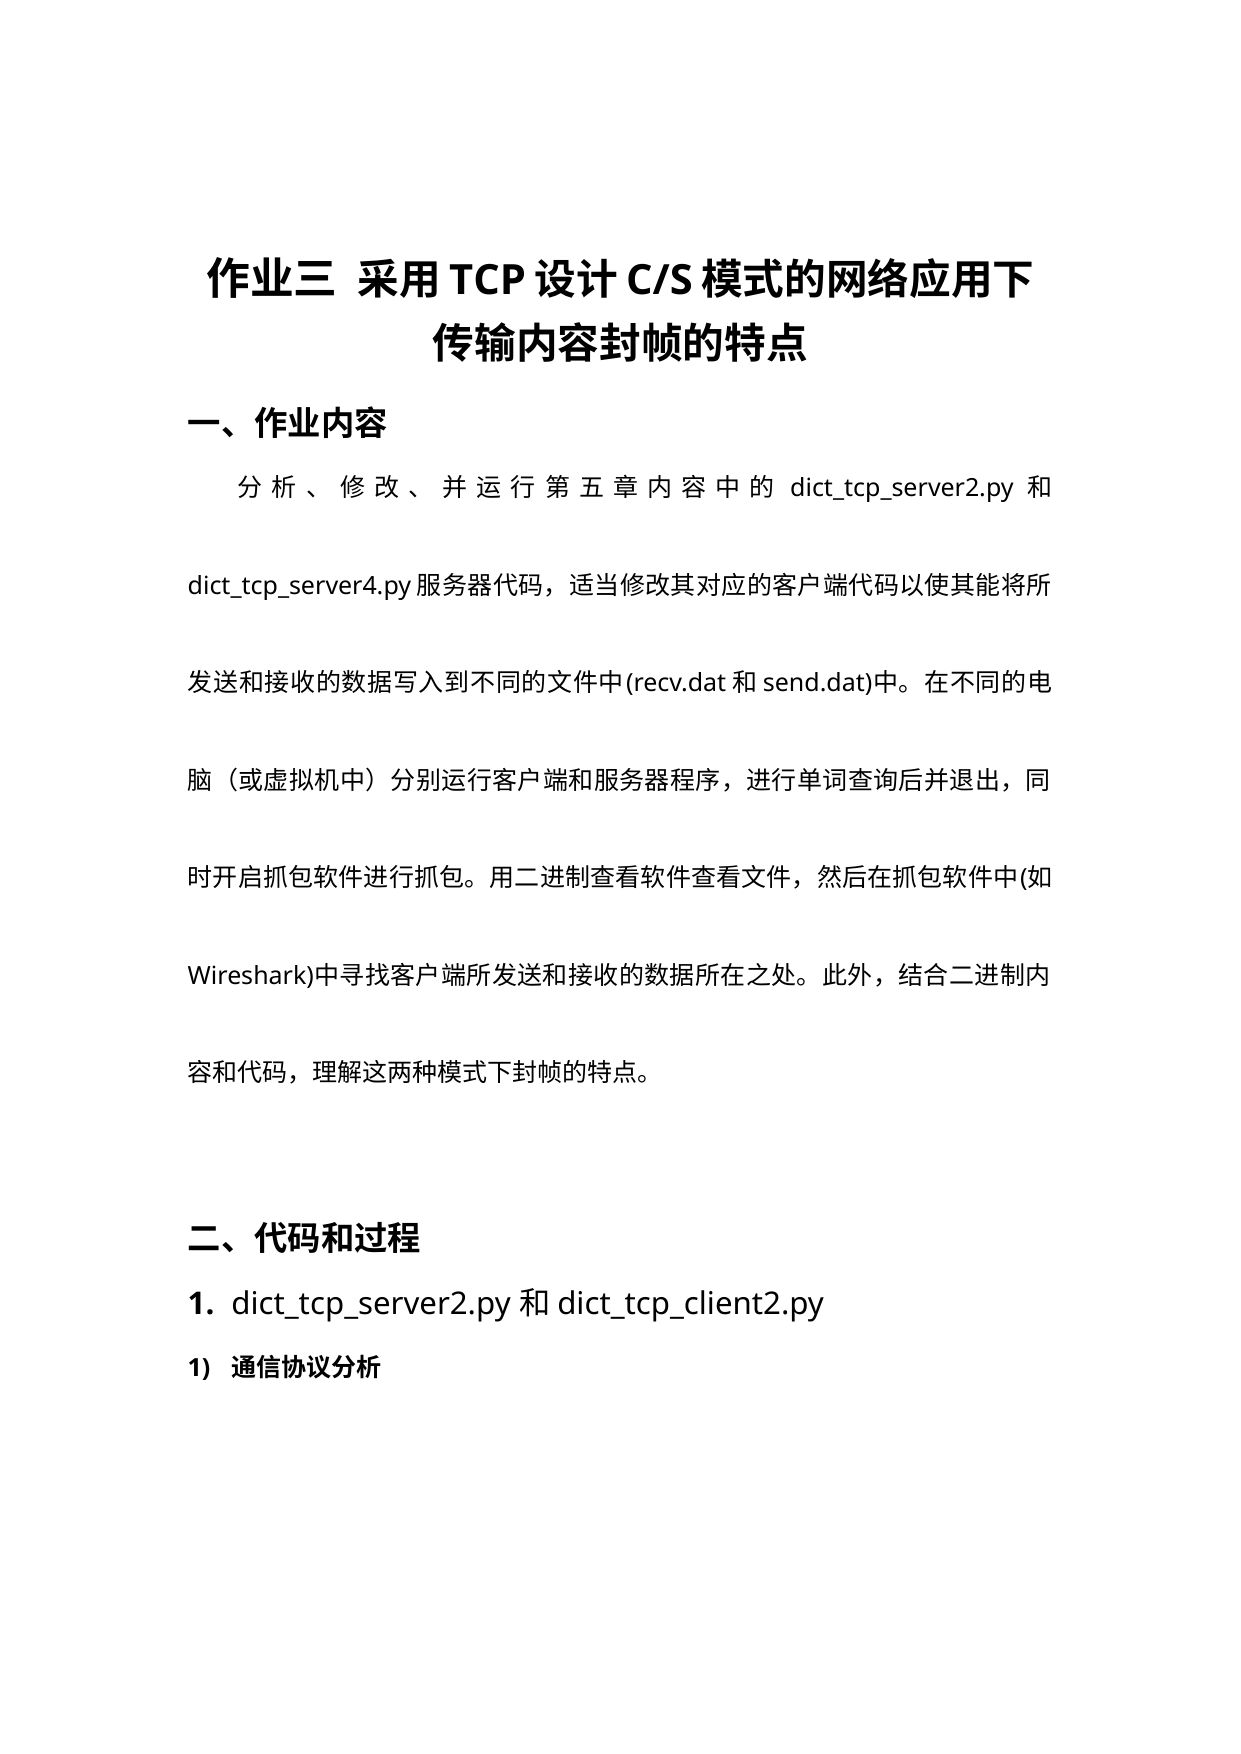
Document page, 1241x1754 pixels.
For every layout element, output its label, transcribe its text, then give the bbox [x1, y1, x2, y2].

text 一、作业内容 [187, 388, 1053, 453]
subtitle 作业三 采用TCP设计C/S模式的网络应用下传输内容封帧的特点 [187, 243, 1053, 373]
text 分析、修改、并运行第五章内容中的dict_tcp_server2.py和dict_tcp_server4.py服务器代码，适当修改其对应的客户端代码以使其能将所发送和接收的数据写入到不同的文件中(recv.dat和send.dat)中。在不同的电脑（或虚拟机中）分别运行客户端和服务器程序，进行单词查询后并退出，同时开启抓包软件进行抓包。用二进制查看软件查看文件，然后在抓包软件中(如Wireshark)中寻找客户端所发送和接收的数据所在之处。此外，结合二进制内容和代码，理解这两种模式下封帧的特点。 [187, 967, 1053, 1103]
text 二、代码和过程 [187, 1203, 1053, 1268]
list 通信协议分析 [187, 1333, 1053, 1398]
list dict_tcp_server2.py 和 dict_tcp_client2.py [187, 1268, 1053, 1333]
text 分析、修改、并运行第五章内容中的dict_tcp_server2.py和dict_tcp_server4.py服务器代码，适当修改其对应的客户端代码以使其能将所发送和接收的数据写入到不同的文件中(recv.dat和send.dat)中。在不同的电脑（或虚拟机中）分别运行客户端和服务器程序，进行单词查询后并退出，同时开启抓包软件进行抓包。用二进制查看软件查看文件，然后在抓包软件中(如Wireshark)中寻找客户端所发送和接收的数据所在之处。此外，结合二进制内容和代码，理解这两种模式下封帧的特点。 [187, 453, 1053, 966]
